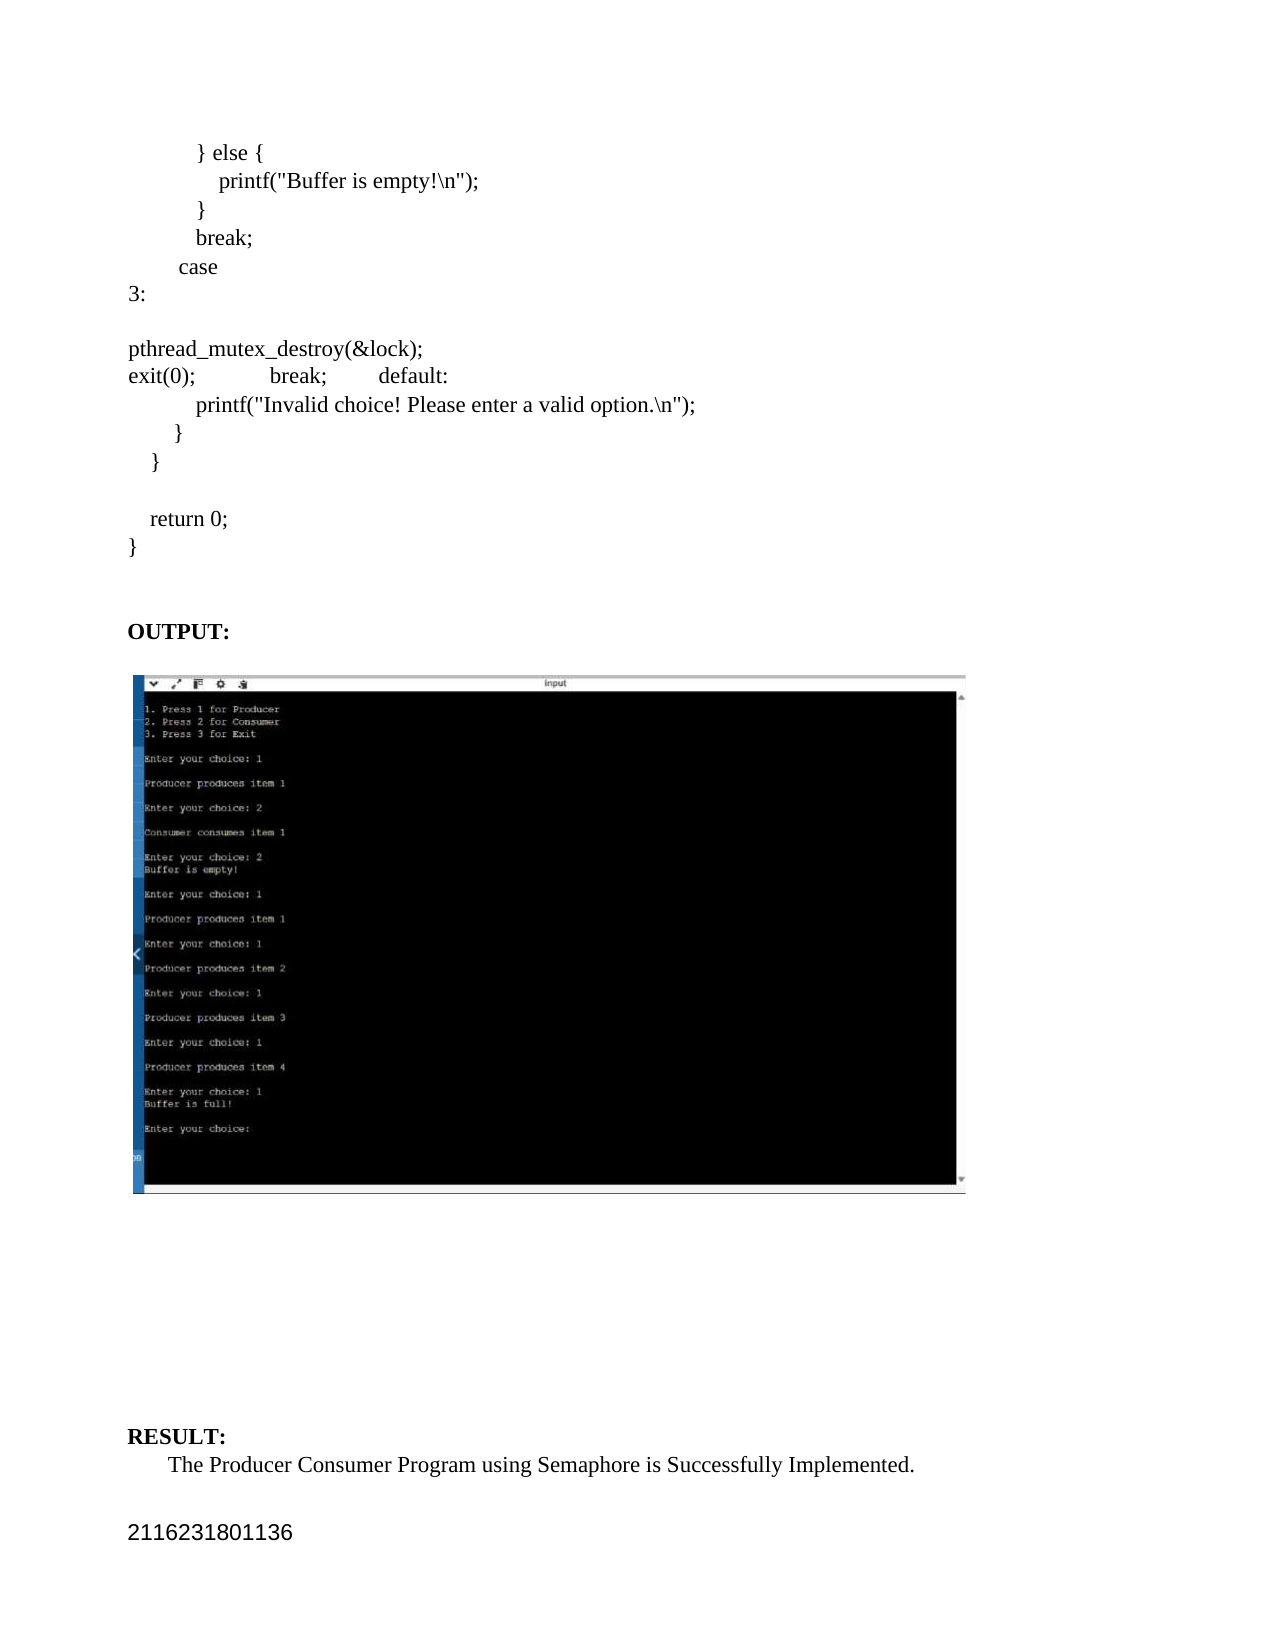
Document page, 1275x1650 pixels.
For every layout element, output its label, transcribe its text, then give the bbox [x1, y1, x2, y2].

text OUTPUT: [127, 618, 1161, 645]
text } else { [127, 139, 1124, 165]
text } [127, 448, 1124, 474]
text case 3: [127, 253, 236, 306]
text pthread_mutex_destroy(&lock); exit(0); break; default: [127, 308, 490, 389]
text printf("Buffer is empty!\n"); [127, 167, 1124, 194]
text } [127, 419, 1124, 446]
text } [127, 533, 1124, 559]
text RESULT: [127, 1423, 1161, 1449]
text } [127, 196, 1124, 222]
text The Producer Consumer Program using Semaphore is Successfully Implemented. [168, 1451, 1124, 1478]
text break; [127, 224, 1124, 251]
text return 0; [127, 505, 1124, 531]
text printf("Invalid choice! Please enter a valid option.\n"); [127, 391, 1124, 417]
picture [133, 675, 966, 1194]
